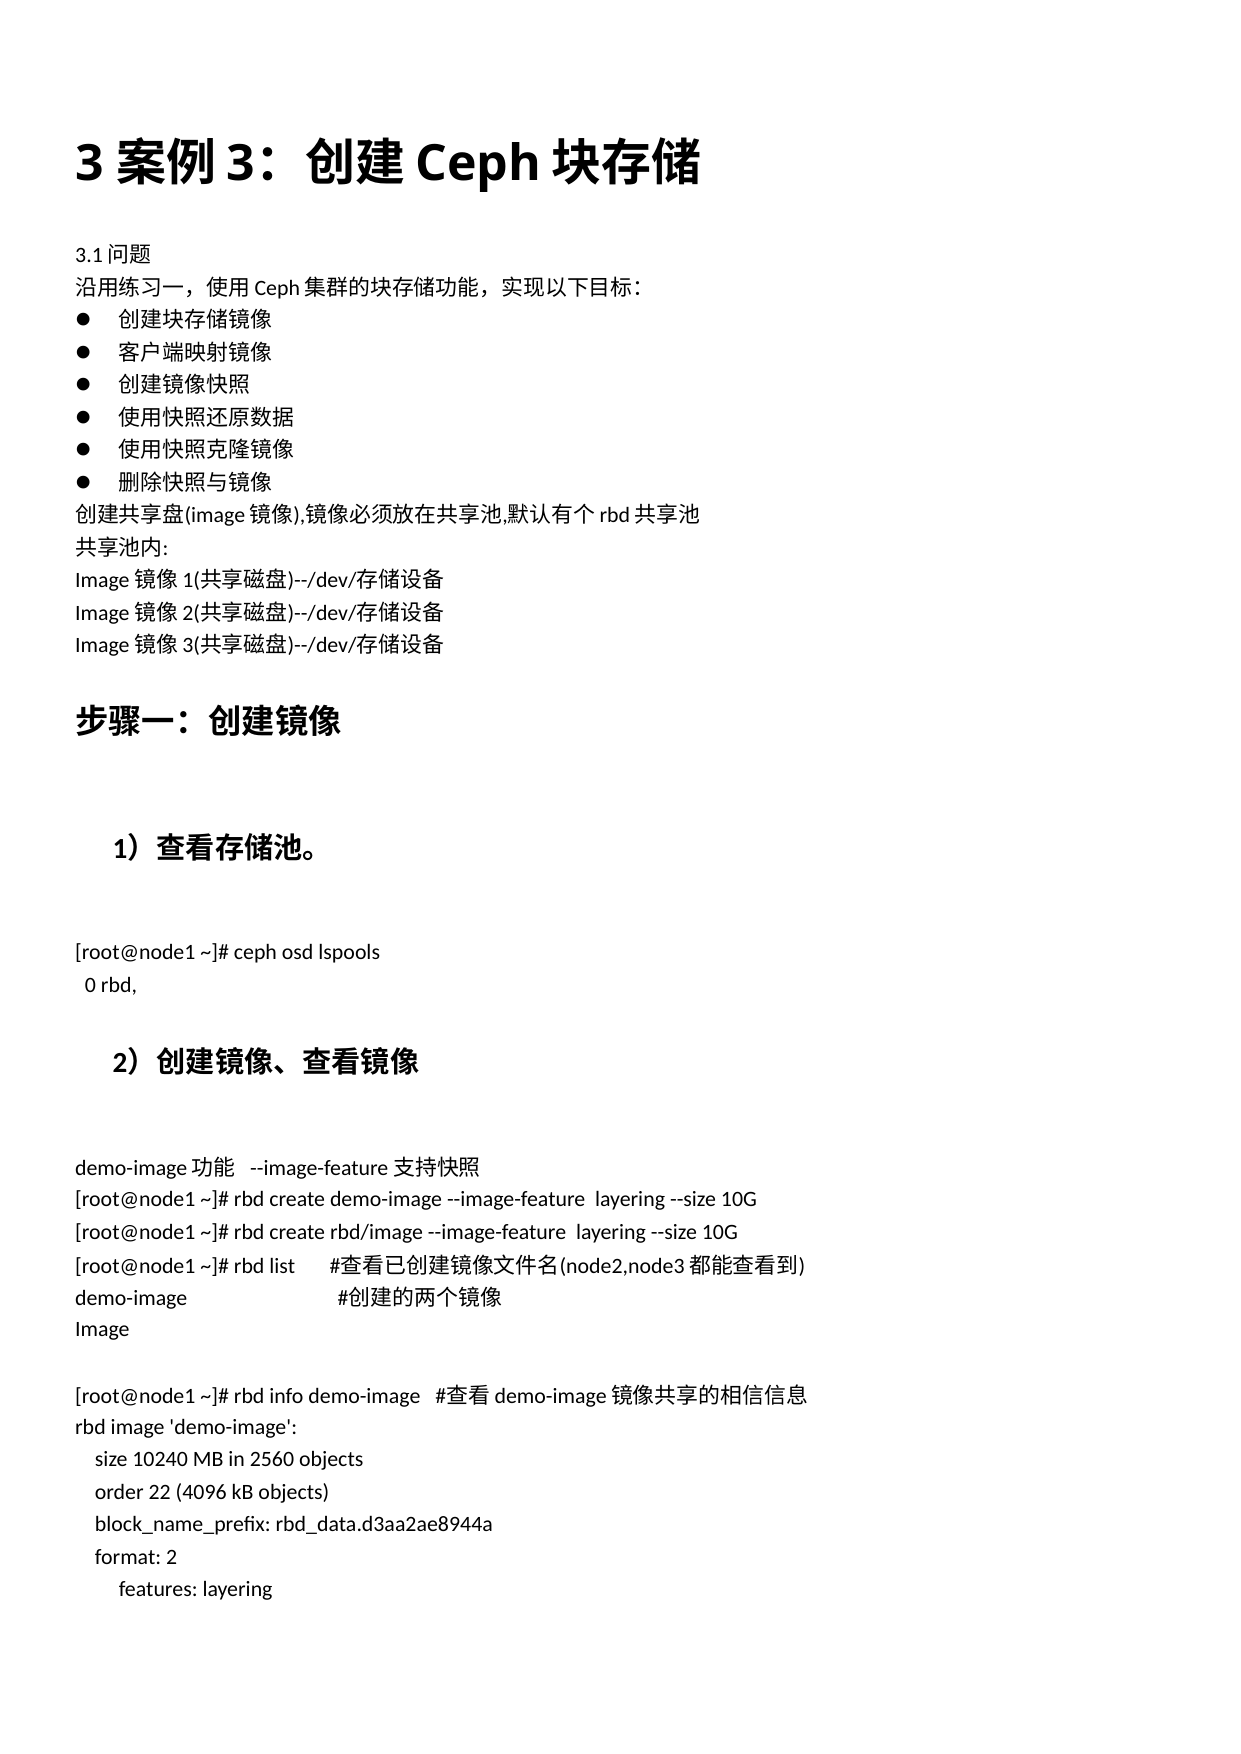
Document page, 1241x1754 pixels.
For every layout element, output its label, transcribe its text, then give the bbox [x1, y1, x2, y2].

text [root@node1 ~]# rbd info demo-image #查看demo-image镜像共享的相信信息 [75, 1377, 1165, 1410]
text order 22 (4096 kB objects) [75, 1475, 1165, 1507]
text [root@node1 ~]# ceph osd lspools [75, 935, 1165, 968]
subtitle 查看存储池。 [112, 813, 1165, 878]
list 使用快照克隆镜像 [75, 432, 1165, 464]
text Image [75, 1312, 1165, 1345]
text [root@node1 ~]# rbd list #查看已创建镜像文件名(node2,node3都能查看到) [75, 1247, 1165, 1280]
list 使用快照还原数据 [75, 399, 1165, 432]
subtitle 创建镜像、查看镜像 [112, 1027, 1165, 1092]
list 客户端映射镜像 [75, 334, 1165, 367]
text 0 rbd, [75, 968, 1165, 1000]
text Image镜像1(共享磁盘)--/dev/存储设备 [75, 562, 1165, 594]
text 创建共享盘(image镜像),镜像必须放在共享池,默认有个rbd共享池 [75, 497, 1165, 529]
text [root@node1 ~]# rbd create rbd/image --image-feature layering --size 10G [75, 1215, 1165, 1247]
text rbd image 'demo-image': [75, 1410, 1165, 1442]
text Image镜像2(共享磁盘)--/dev/存储设备 [75, 594, 1165, 627]
text demo-image功能 --image-feature 支持快照 [75, 1150, 1165, 1182]
list 创建镜像快照 [75, 367, 1165, 399]
text format: 2 [75, 1540, 1165, 1572]
text 共享池内: [75, 529, 1165, 562]
list 删除快照与镜像 [75, 464, 1165, 497]
text features: layering [75, 1572, 1165, 1605]
text demo-image #创建的两个镜像 [75, 1280, 1165, 1312]
text 沿用练习一，使用Ceph集群的块存储功能，实现以下目标： [75, 269, 1165, 302]
subtitle 3 案例3：创建Ceph块存储 [75, 110, 1165, 207]
text [root@node1 ~]# rbd create demo-image --image-feature layering --size 10G [75, 1182, 1165, 1215]
text 3.1 问题 [75, 237, 1165, 269]
text block_name_prefix: rbd_data.d3aa2ae8944a [75, 1507, 1165, 1540]
text Image镜像3(共享磁盘)--/dev/存储设备 [75, 627, 1165, 659]
list 创建块存储镜像 [75, 302, 1165, 334]
text size 10240 MB in 2560 objects [75, 1442, 1165, 1475]
subtitle 步骤一：创建镜像 [75, 686, 1165, 751]
